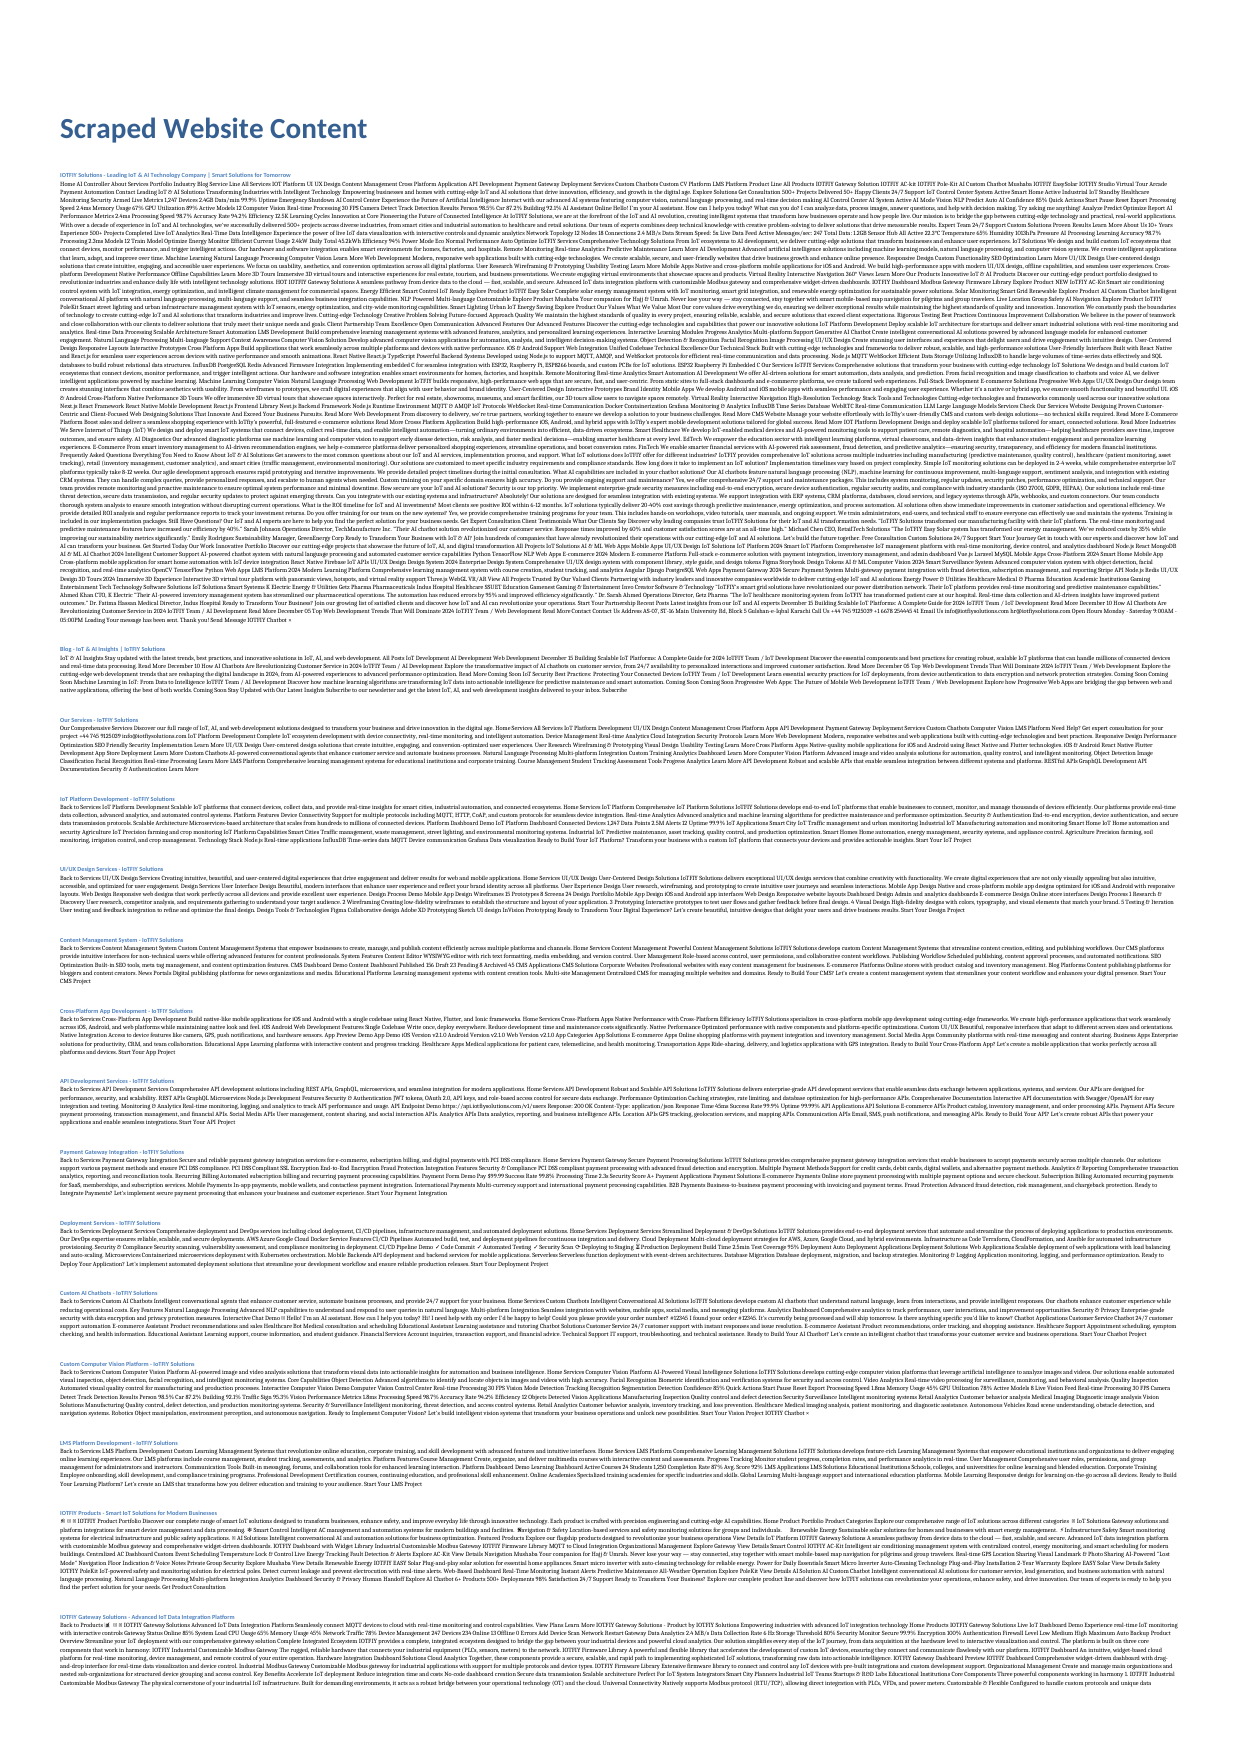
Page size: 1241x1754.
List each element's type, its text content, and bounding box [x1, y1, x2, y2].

subtitle Scraped Website Content [60, 110, 1180, 146]
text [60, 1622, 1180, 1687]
